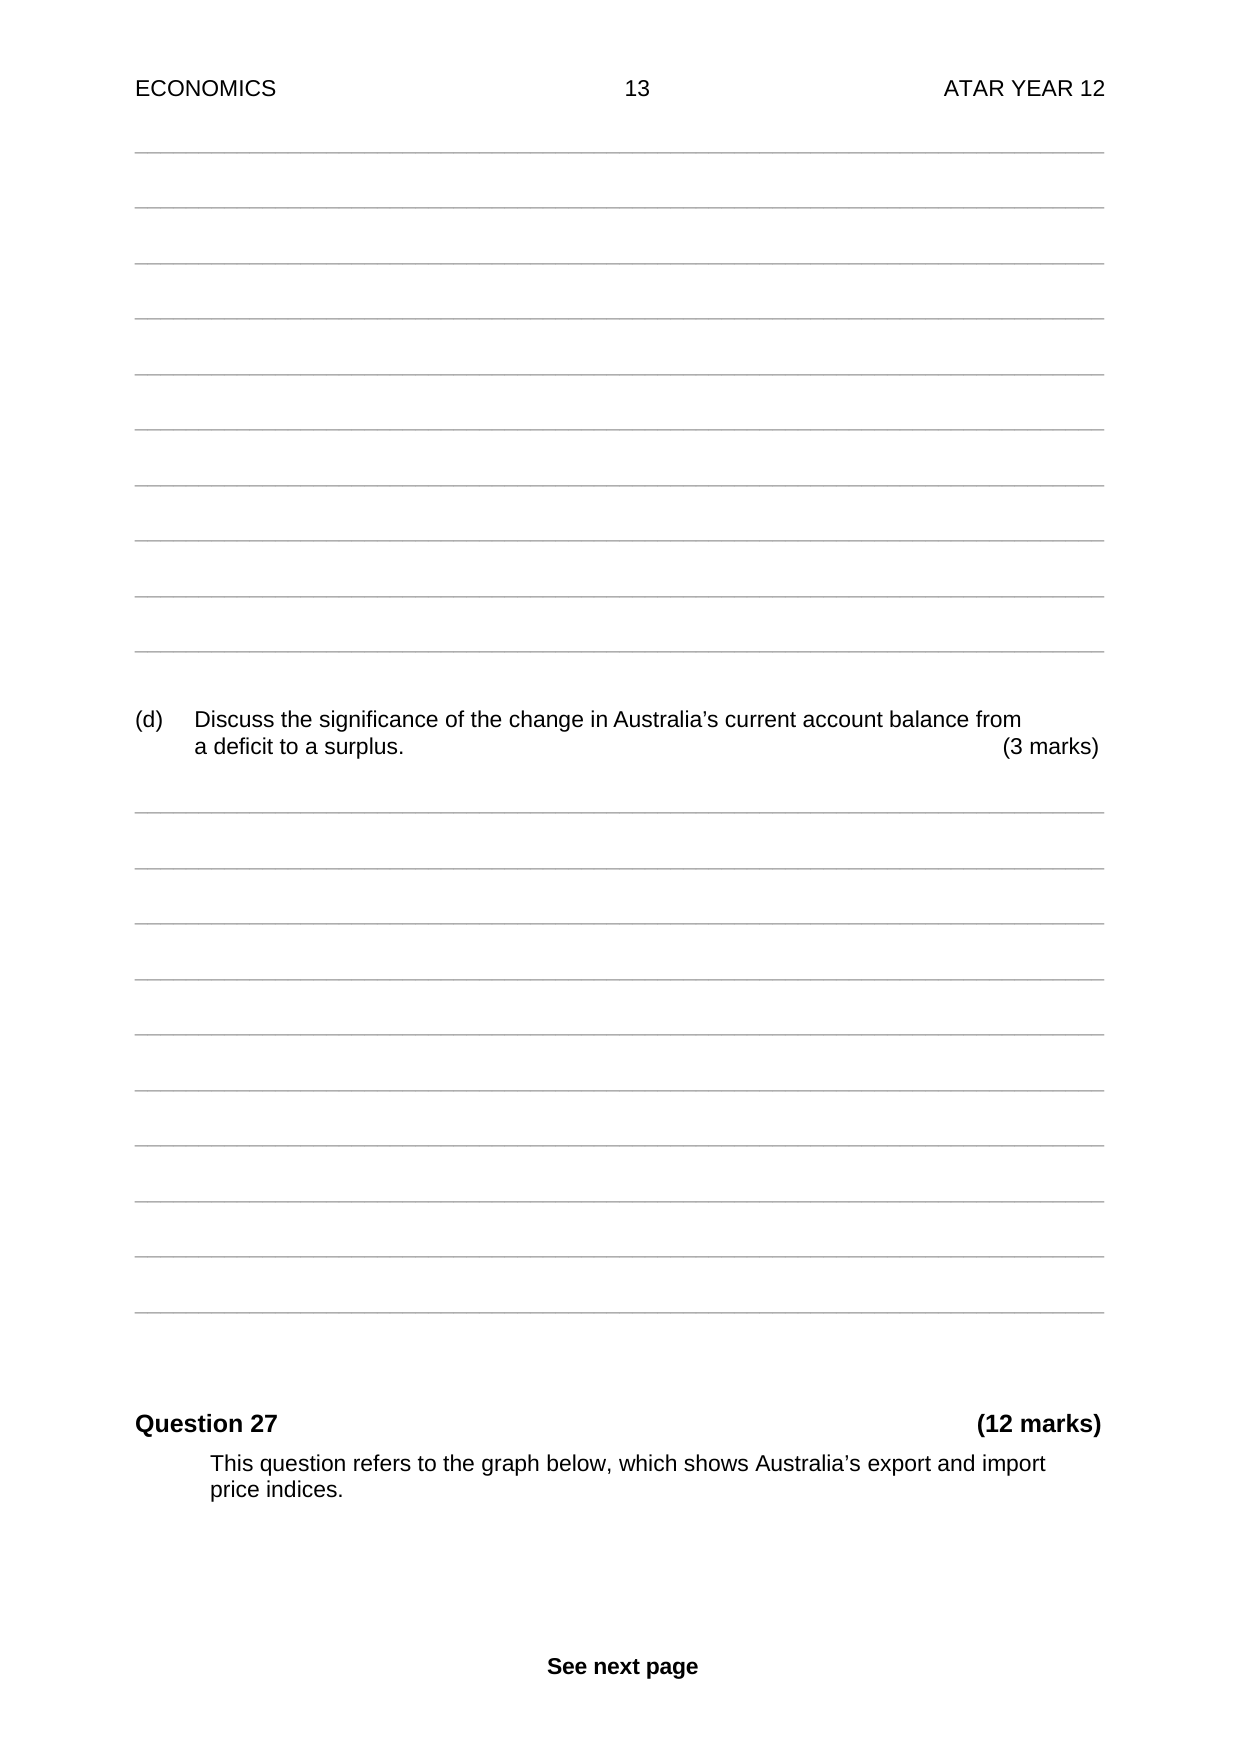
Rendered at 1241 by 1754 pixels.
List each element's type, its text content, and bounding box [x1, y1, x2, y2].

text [135, 183, 1105, 209]
text ____________________________________________________________________________ [135, 461, 1105, 487]
text a deficit to a surplus. (3 marks) [135, 733, 1105, 759]
text ____________________________________________________________________________ [135, 1066, 1105, 1092]
text ____________________________________________________________________________ [135, 516, 1105, 543]
text ____________________________________________________________________________ [135, 1232, 1105, 1259]
text ____________________________________________________________________________ [135, 1177, 1105, 1203]
text ____________________________________________________________________________ [135, 627, 1105, 654]
text ____________________________________________________________________________ [135, 955, 1105, 981]
text price indices. [135, 1476, 1105, 1503]
text ____________________________________________________________________________ [135, 788, 1105, 815]
text ____________________________________________________________________________ [135, 899, 1105, 926]
text ____________________________________________________________________________ [135, 1121, 1105, 1148]
text ____________________________________________________________________________ [135, 239, 1105, 265]
text ____________________________________________________________________________ [135, 844, 1105, 870]
text ____________________________________________________________________________ [135, 572, 1105, 598]
text ____________________________________________________________________________ [135, 1288, 1105, 1314]
text Question 27 (12 marks) [135, 1409, 1105, 1437]
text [135, 128, 1105, 154]
text This question refers to the graph below, which shows Australia’s export and import [135, 1450, 1105, 1476]
text ____________________________________________________________________________ [135, 350, 1105, 376]
text (d) Discuss the significance of the change in Australia’s current account balance from [135, 706, 1105, 733]
text ____________________________________________________________________________ [135, 294, 1105, 321]
text ____________________________________________________________________________ [135, 1010, 1105, 1037]
text ____________________________________________________________________________ [135, 405, 1105, 432]
